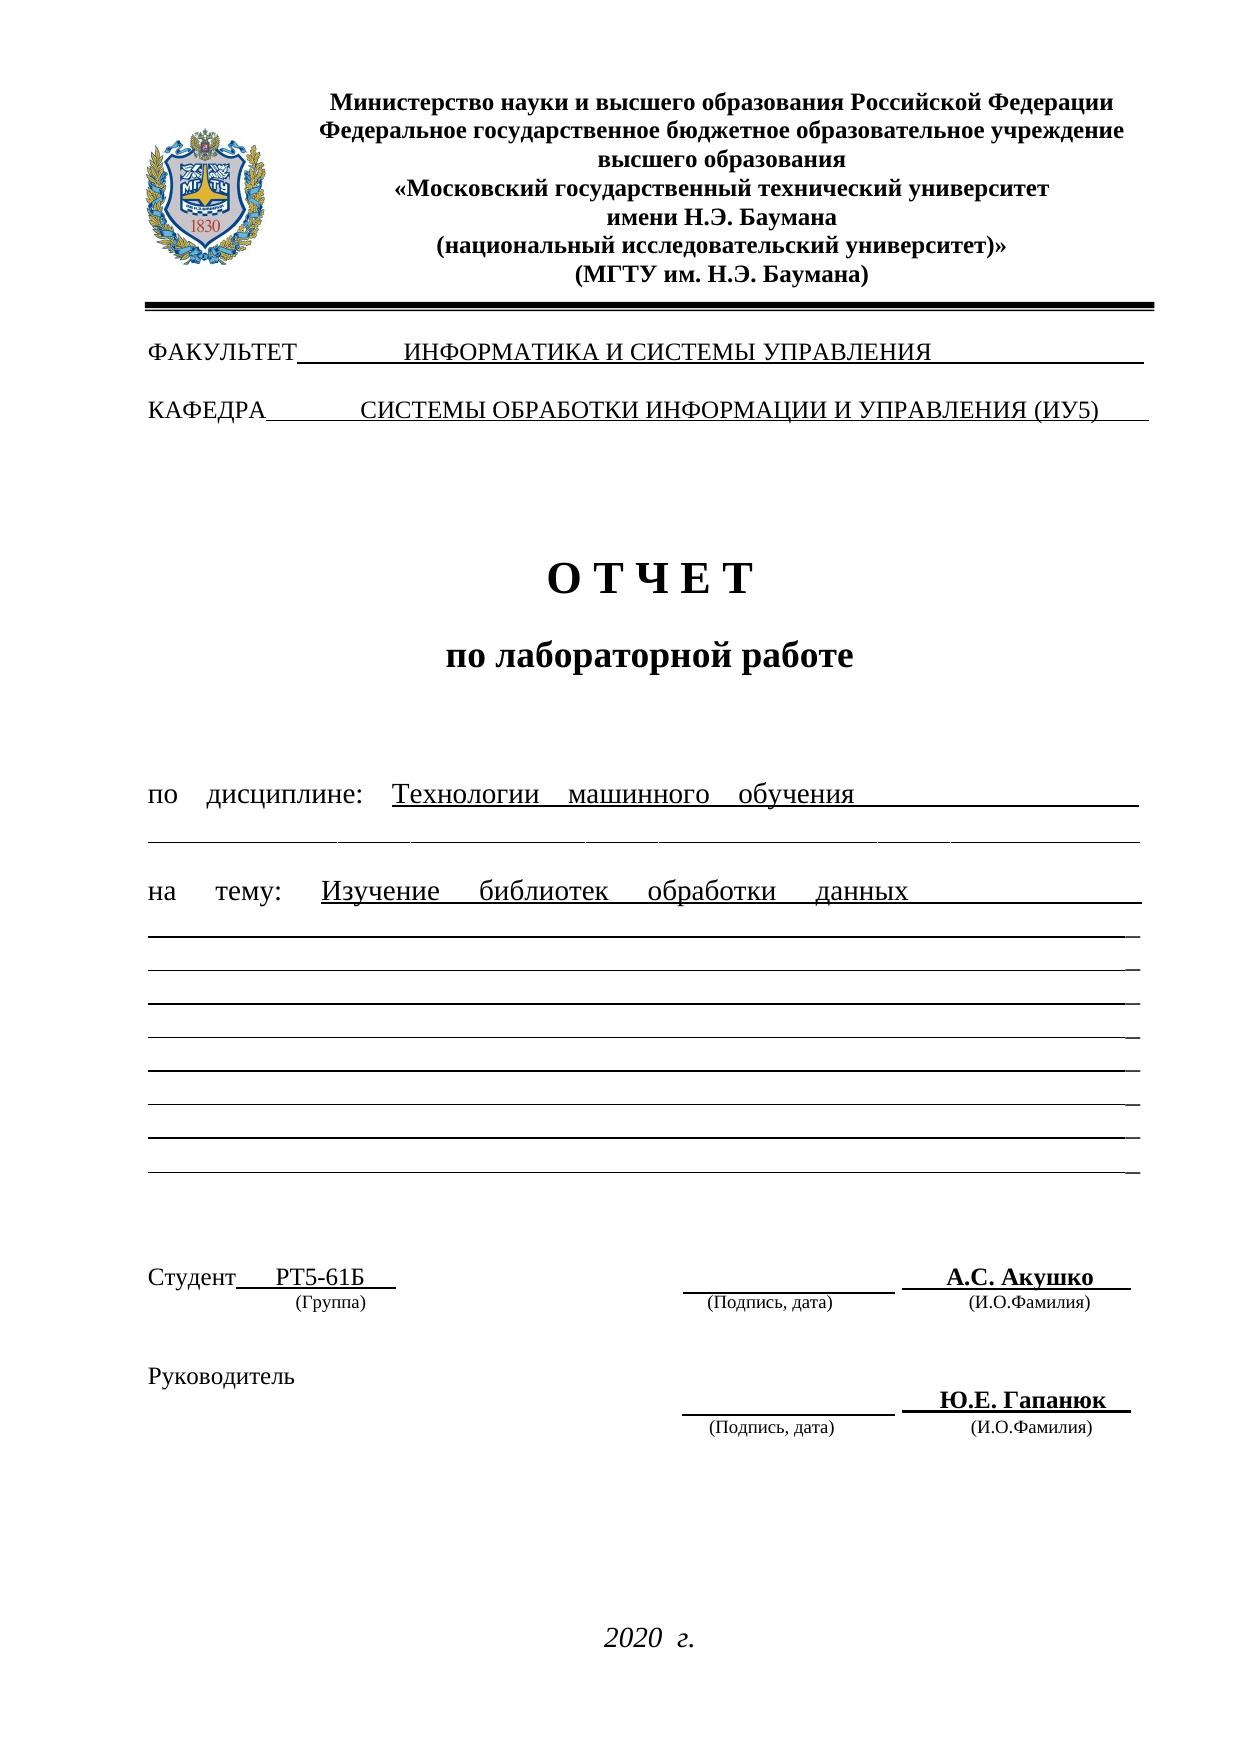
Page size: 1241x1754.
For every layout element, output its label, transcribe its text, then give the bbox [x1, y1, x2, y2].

text _ [148, 1008, 1165, 1042]
picture [145, 128, 266, 265]
text «Московский государственный технический университет имени Н.Э. Баумана [394, 173, 1050, 231]
text (Подпись, дата) (И.О.Фамилия) [709, 1416, 1165, 1437]
text (национальный исследовательский университет)» (МГТУ им. Н.Э. Баумана) [436, 231, 1007, 288]
text _ [148, 975, 1165, 1008]
text (Группа) (Подпись, дата) (И.О.Фамилия) [295, 1293, 1165, 1313]
text _ [148, 941, 1165, 975]
text _ [148, 1143, 1165, 1176]
text Студент РТ5-61Б А.C. Акушко [148, 1262, 1165, 1291]
subtitle ФАКУЛЬТЕТ ИНФОРМАТИКА И СИСТЕМЫ УПРАВЛЕНИЯ [148, 337, 1165, 366]
text на тему: Изучение библиотек обработки данных [148, 874, 1165, 907]
text _ [148, 1109, 1165, 1142]
text _ [148, 1075, 1165, 1109]
subtitle Руководитель [148, 1361, 299, 1389]
text 2020 г. [249, 1620, 1050, 1653]
subtitle Министерство науки и высшего образования Российской Федерации Федеральное государственное бюджетное образовательное учреждение высшего образования [319, 87, 1124, 173]
text _ [148, 1042, 1165, 1075]
text КАФЕДРА СИСТЕМЫ ОБРАБОТКИ ИНФОРМАЦИИ И УПРАВЛЕНИЯ (ИУ5) [148, 395, 1165, 423]
title О Т Ч Е Т [249, 551, 1050, 604]
text _ [148, 907, 1165, 941]
subtitle по дисциплине: Технологии машинного обучения [148, 776, 1165, 810]
text Ю.Е. Гапанюк [902, 1385, 1165, 1413]
text по лабораторной работе [249, 632, 1050, 676]
